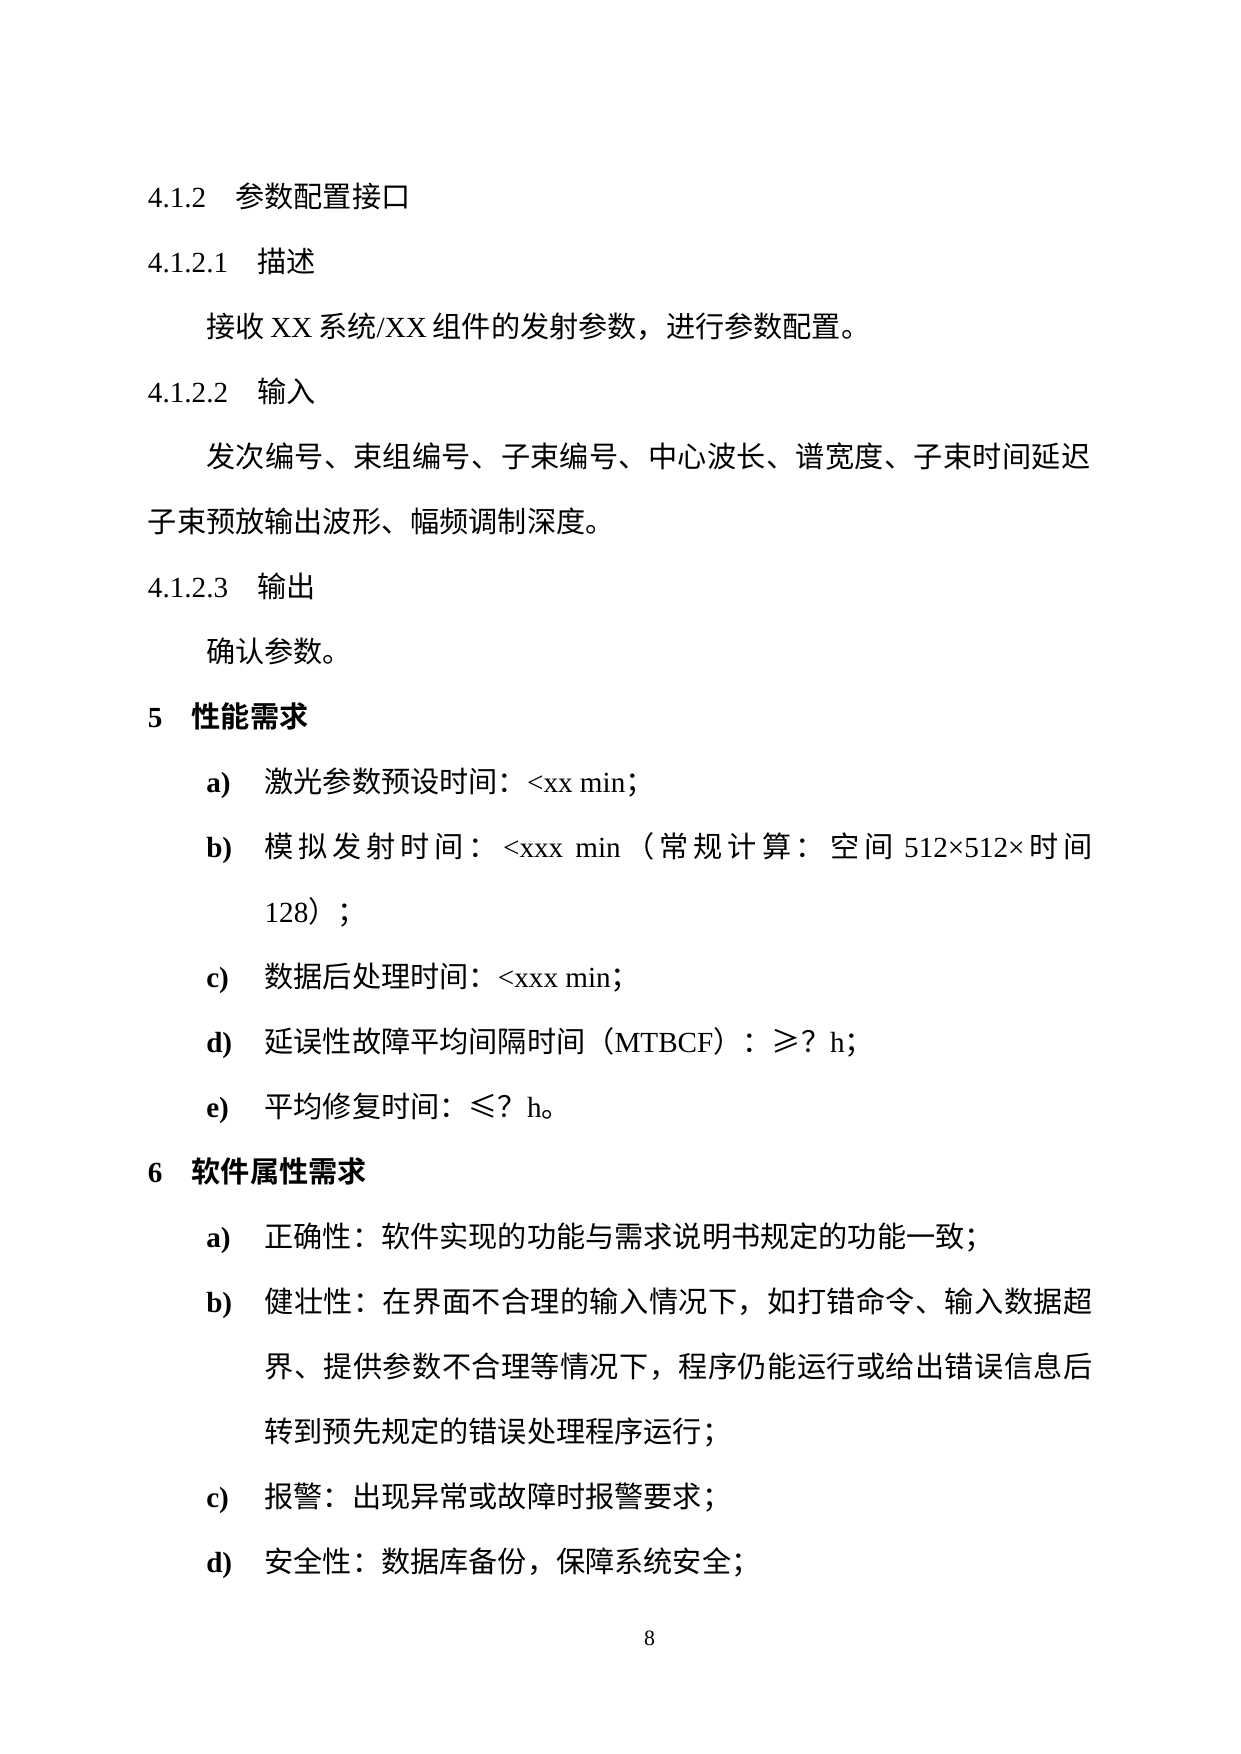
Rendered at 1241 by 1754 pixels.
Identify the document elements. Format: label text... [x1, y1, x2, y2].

text 描述 [148, 227, 1092, 292]
text 确认参数。 [148, 617, 1092, 682]
list 激光参数预设时间：<xx min； [206, 747, 1092, 812]
list 报警：出现异常或故障时报警要求； [206, 1462, 1092, 1527]
text 软件属性需求 [148, 1137, 1092, 1202]
list 正确性：软件实现的功能与需求说明书规定的功能一致； [206, 1202, 1092, 1267]
list 模拟发射时间：<xxx min（常规计算：空间512×512×时间128）； [206, 812, 1092, 942]
list 平均修复时间：≤？h。 [206, 1072, 1092, 1137]
text 输出 [148, 552, 1092, 617]
text 参数配置接口 [148, 162, 1092, 227]
list 延误性故障平均间隔时间（MTBCF）：≥？h； [206, 1007, 1092, 1072]
list 健壮性：在界面不合理的输入情况下，如打错命令、输入数据超界、提供参数不合理等情况下，程序仍能运行或给出错误信息后转到预先规定的错误处理程序运行； [206, 1267, 1092, 1462]
text 输入 [148, 357, 1092, 422]
text 性能需求 [148, 682, 1092, 747]
text 接收XX系统/XX组件的发射参数，进行参数配置。 [148, 292, 1092, 357]
text 发次编号、束组编号、子束编号、中心波长、谱宽度、子束时间延迟、子束预放输出波形、幅频调制深度。 [148, 422, 1092, 552]
list 数据后处理时间：<xxx min； [206, 942, 1092, 1007]
list 安全性：数据库备份，保障系统安全； [206, 1527, 1092, 1592]
